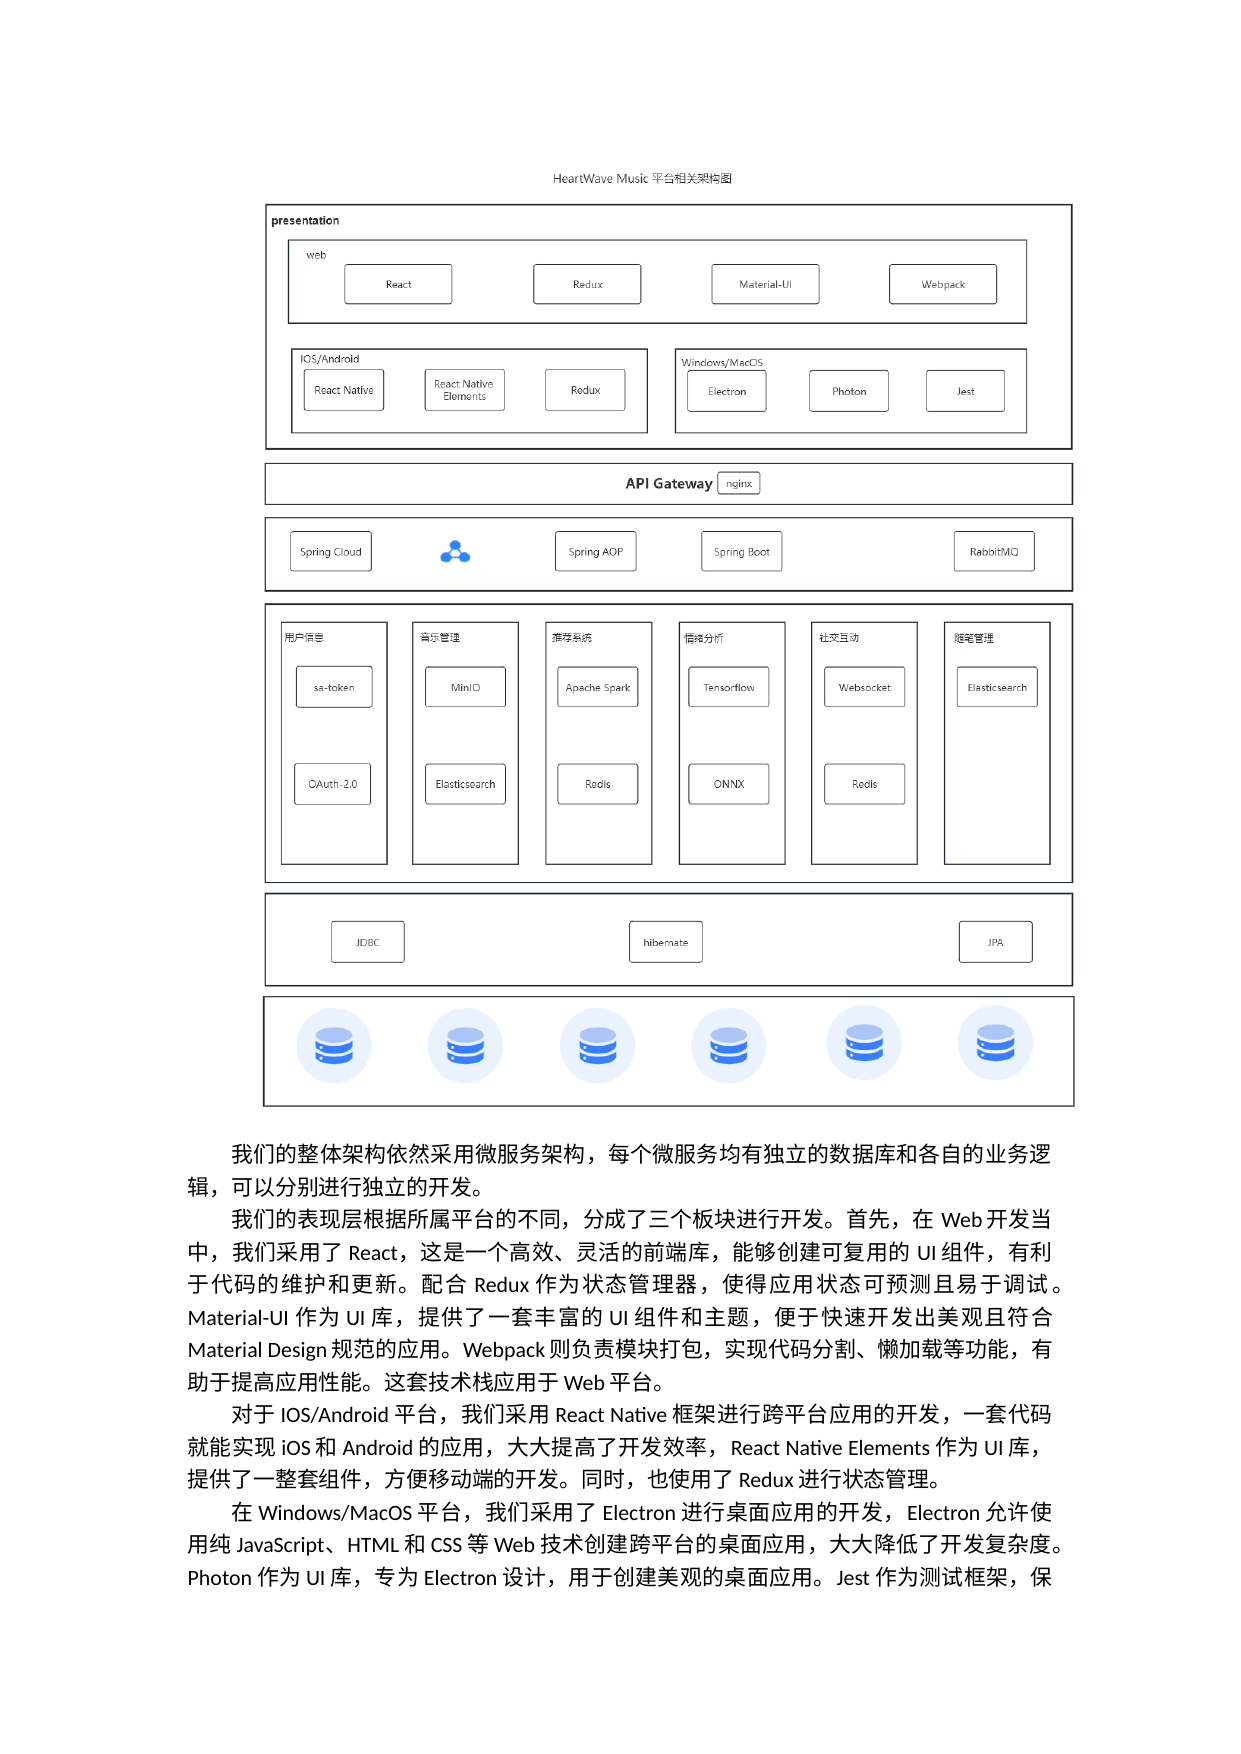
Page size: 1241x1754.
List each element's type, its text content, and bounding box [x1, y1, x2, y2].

list 对于IOS/Android平台，我们采用React Native框架进行跨平台应用的开发，一套代码就能实现iOS和Android的应用，大大提高了开发效率，React Native Elements作为UI库，提供了一整套组件，方便移动端的开发。同时，也使用了Redux进行状态管理。 [187, 1397, 1053, 1494]
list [187, 1494, 1053, 1592]
picture [231, 162, 1096, 1135]
list 我们的表现层根据所属平台的不同，分成了三个板块进行开发。首先，在Web开发当中，我们采用了React，这是一个高效、灵活的前端库，能够创建可复用的UI组件，有利于代码的维护和更新。配合Redux作为状态管理器，使得应用状态可预测且易于调试。Material-UI作为UI库，提供了一套丰富的UI组件和主题，便于快速开发出美观且符合Material Design规范的应用。Webpack则负责模块打包，实现代码分割、懒加载等功能，有助于提高应用性能。这套技术栈应用于Web平台。 [187, 1202, 1053, 1397]
